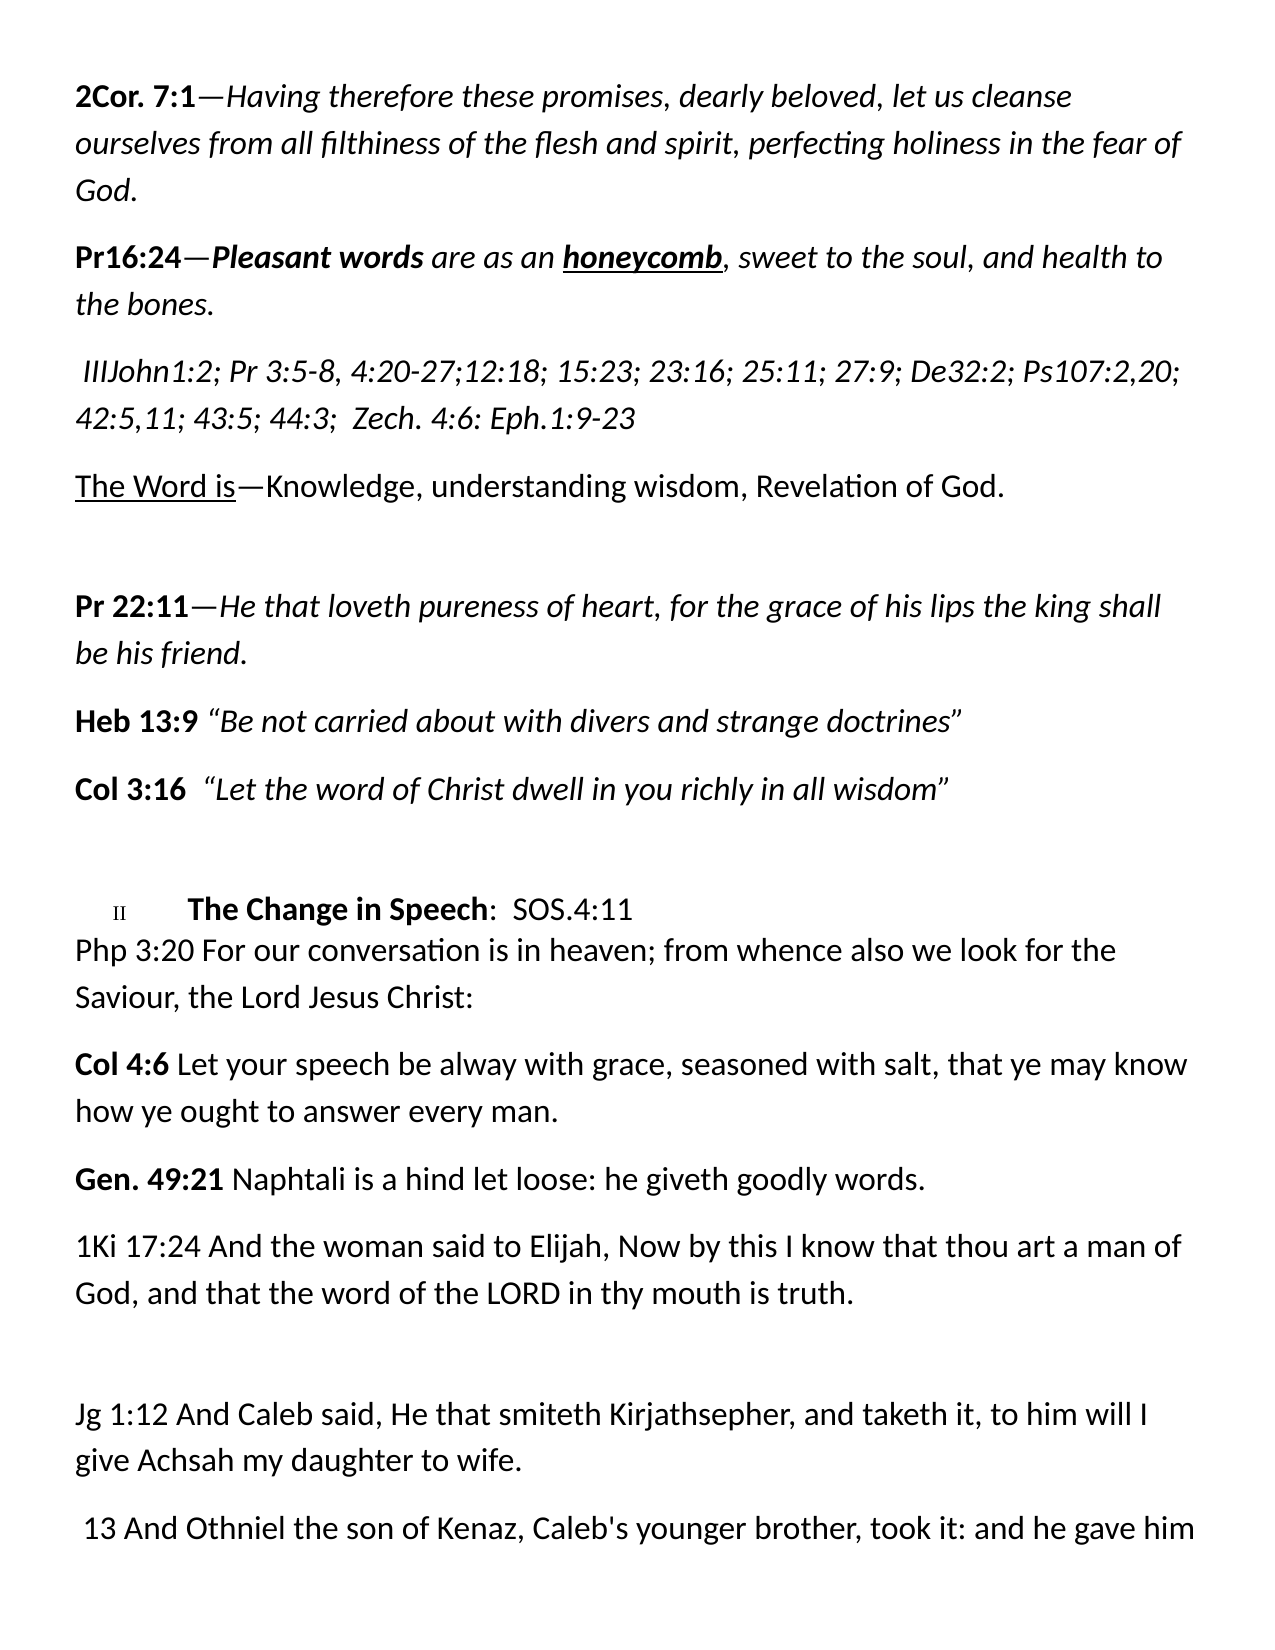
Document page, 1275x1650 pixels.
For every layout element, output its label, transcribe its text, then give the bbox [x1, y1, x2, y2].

text Col 4:6 Let your speech be alway with grace, seasoned with salt, that ye may know how ye ought to answer every man. [75, 1043, 1200, 1131]
list The Change in Speech: SOS.4:11 [112, 888, 1200, 929]
text Php 3:20 For our conversation is in heaven; from whence also we look for the Saviour, the Lord Jesus Christ: [75, 929, 1200, 1016]
text Gen. 49:21 Naphtali is a hind let loose: he giveth goodly words. [75, 1158, 1200, 1198]
text Heb 13:9 “Be not carried about with divers and strange doctrines” [75, 700, 1200, 741]
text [75, 1507, 1200, 1548]
text IIIJohn1:2; Pr 3:5-8, 4:20-27;12:18; 15:23; 23:16; 25:11; 27:9; De32:2; Ps107:2,20; 42:5,11; 43:5; 44:3; Zech. 4:6: Eph.1:9-23 [75, 351, 1200, 438]
text Col 3:16 “Let the word of Christ dwell in you richly in all wisdom” [75, 767, 1200, 808]
text Pr16:24—Pleasant words are as an honeycomb, sweet to the soul, and health to the bones. [75, 236, 1200, 324]
text Jg 1:12 And Caleb said, He that smiteth Kirjathsepher, and taketh it, to him will I give Achsah my daughter to wife. [75, 1393, 1200, 1480]
text Pr 22:11—He that loveth pureness of heart, for the grace of his lips the king shall be his friend. [75, 586, 1200, 673]
text 2Cor. 7:1—Having therefore these promises, dearly beloved, let us cleanse ourselves from all filthiness of the flesh and spirit, perfecting holiness in the fear of God. [75, 75, 1200, 209]
text 1Ki 17:24 And the woman said to Elijah, Now by this I know that thou art a man of God, and that the word of the LORD in thy mouth is truth. [75, 1225, 1200, 1313]
text The Word is—Knowledge, understanding wisdom, Revelation of God. [75, 465, 1200, 506]
